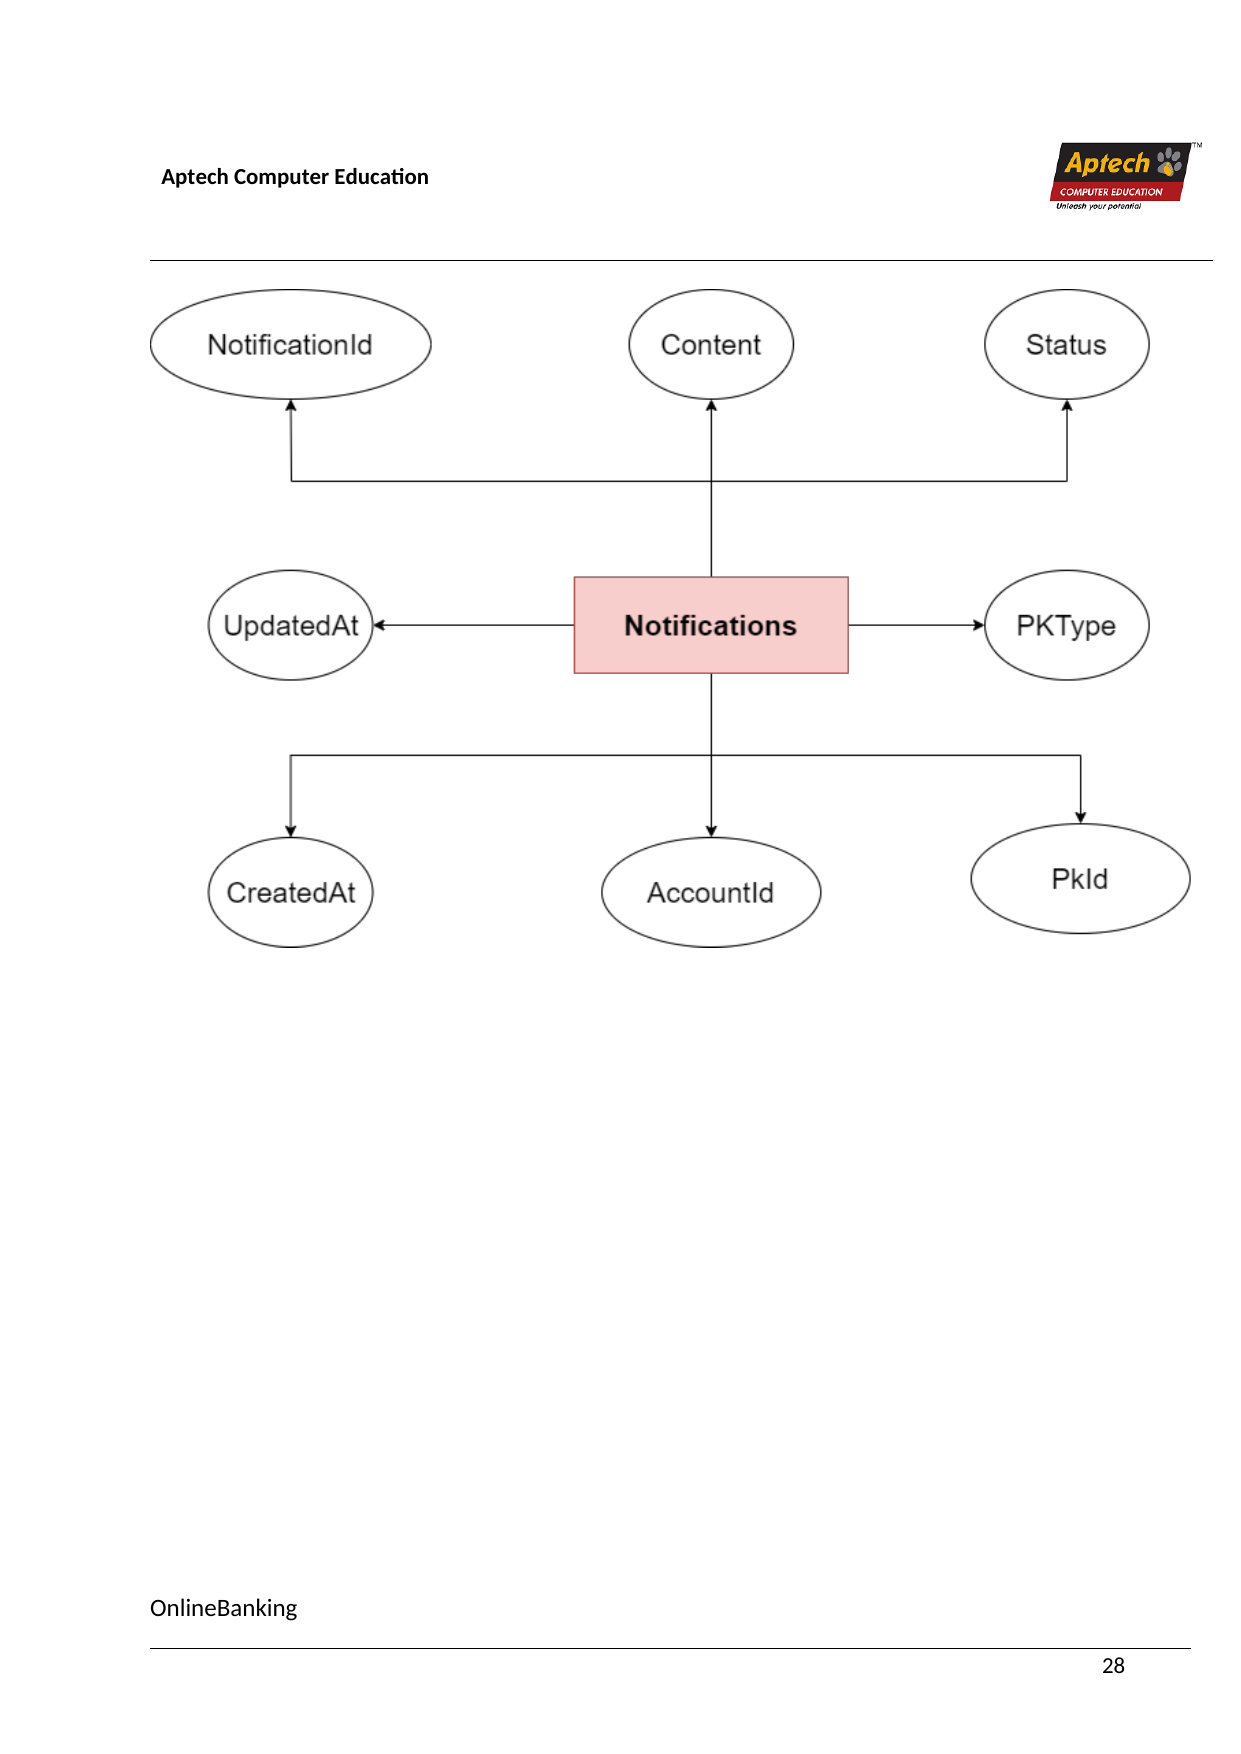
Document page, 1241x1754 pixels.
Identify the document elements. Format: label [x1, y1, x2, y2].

picture [150, 289, 1191, 948]
picture [1048, 142, 1202, 211]
